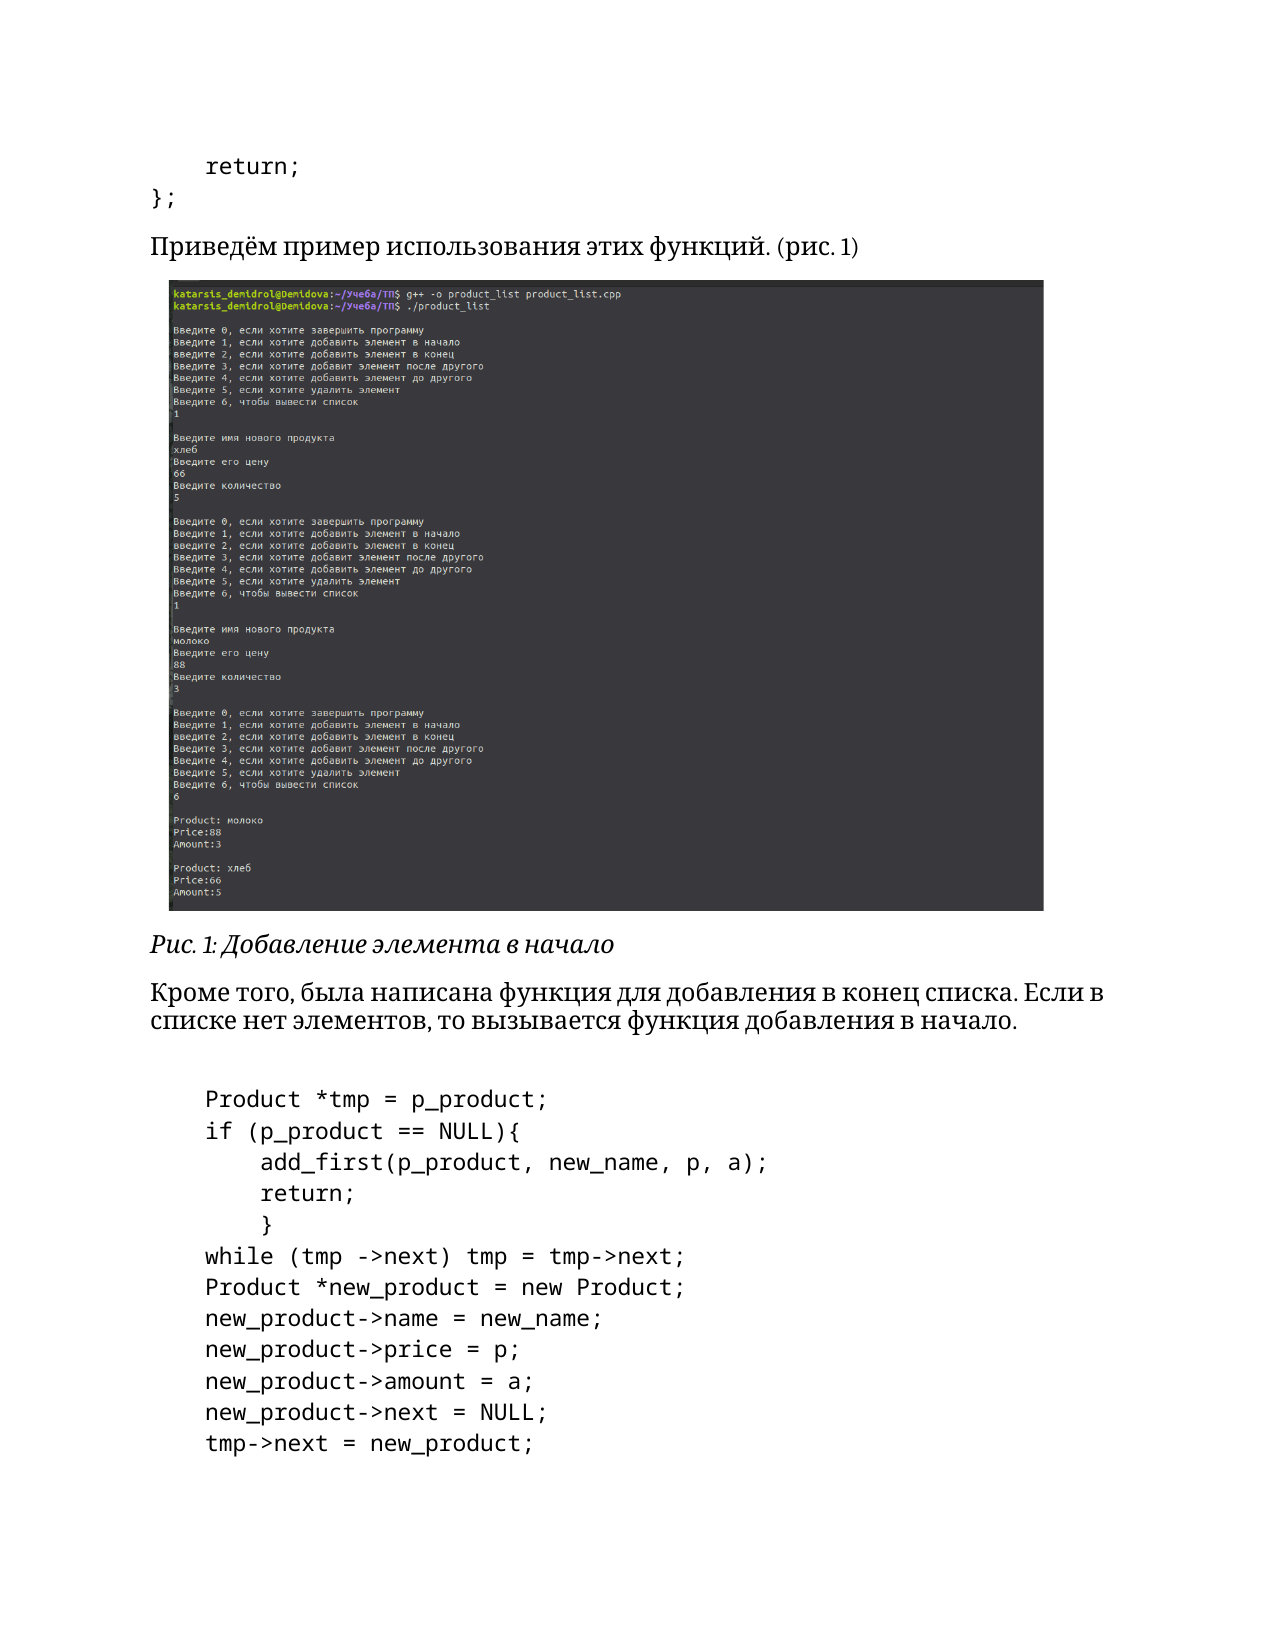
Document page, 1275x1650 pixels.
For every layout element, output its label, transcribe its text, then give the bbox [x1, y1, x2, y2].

text Приведём пример использования этих функций. (рис. 1) [150, 233, 1125, 262]
text Рис. 1: Добавление элемента в начало [150, 931, 1125, 960]
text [150, 1055, 1125, 1458]
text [150, 150, 1125, 212]
picture [168, 280, 1044, 911]
text Кроме того, была написана функция для добавления в конец списка. Если в списке нет элементов, то вызывается функция добавления в начало. [150, 978, 1125, 1036]
